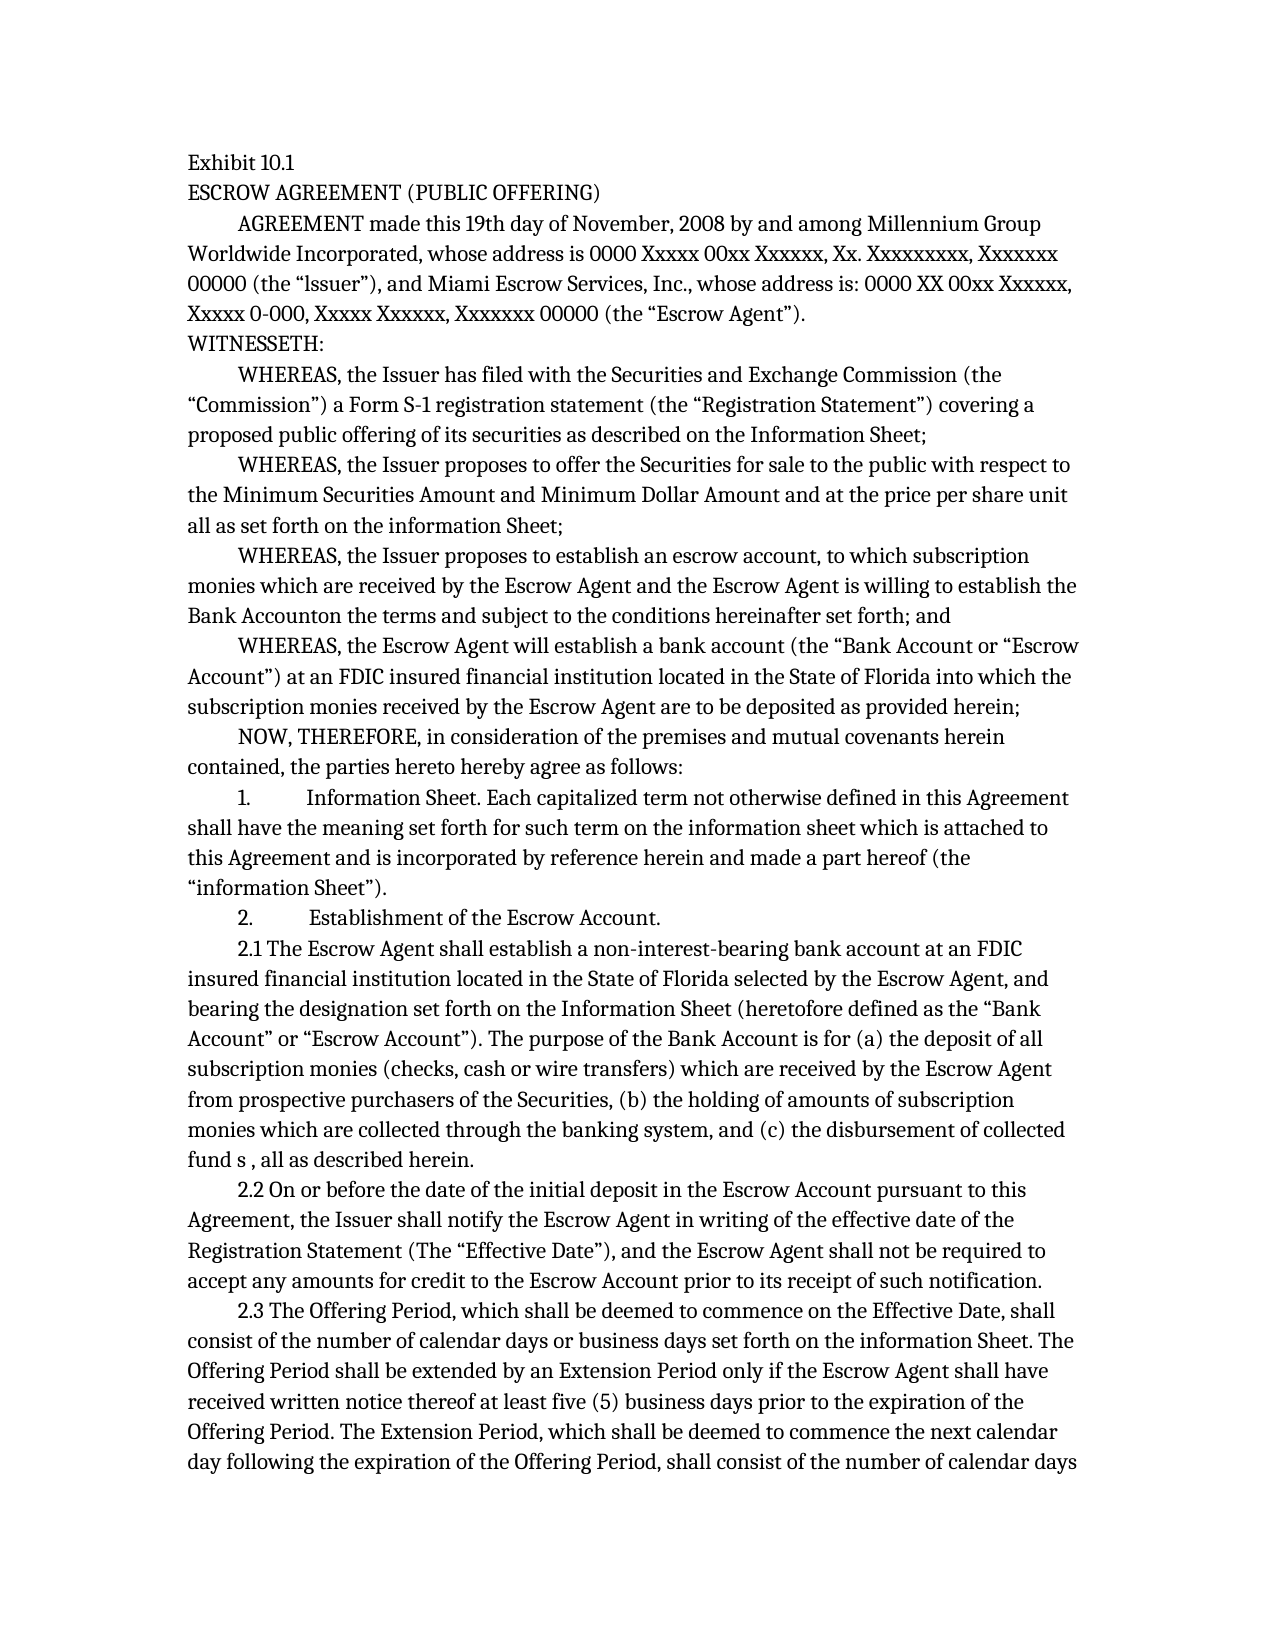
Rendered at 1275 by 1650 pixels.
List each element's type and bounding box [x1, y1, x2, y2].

text [187, 150, 1087, 1475]
